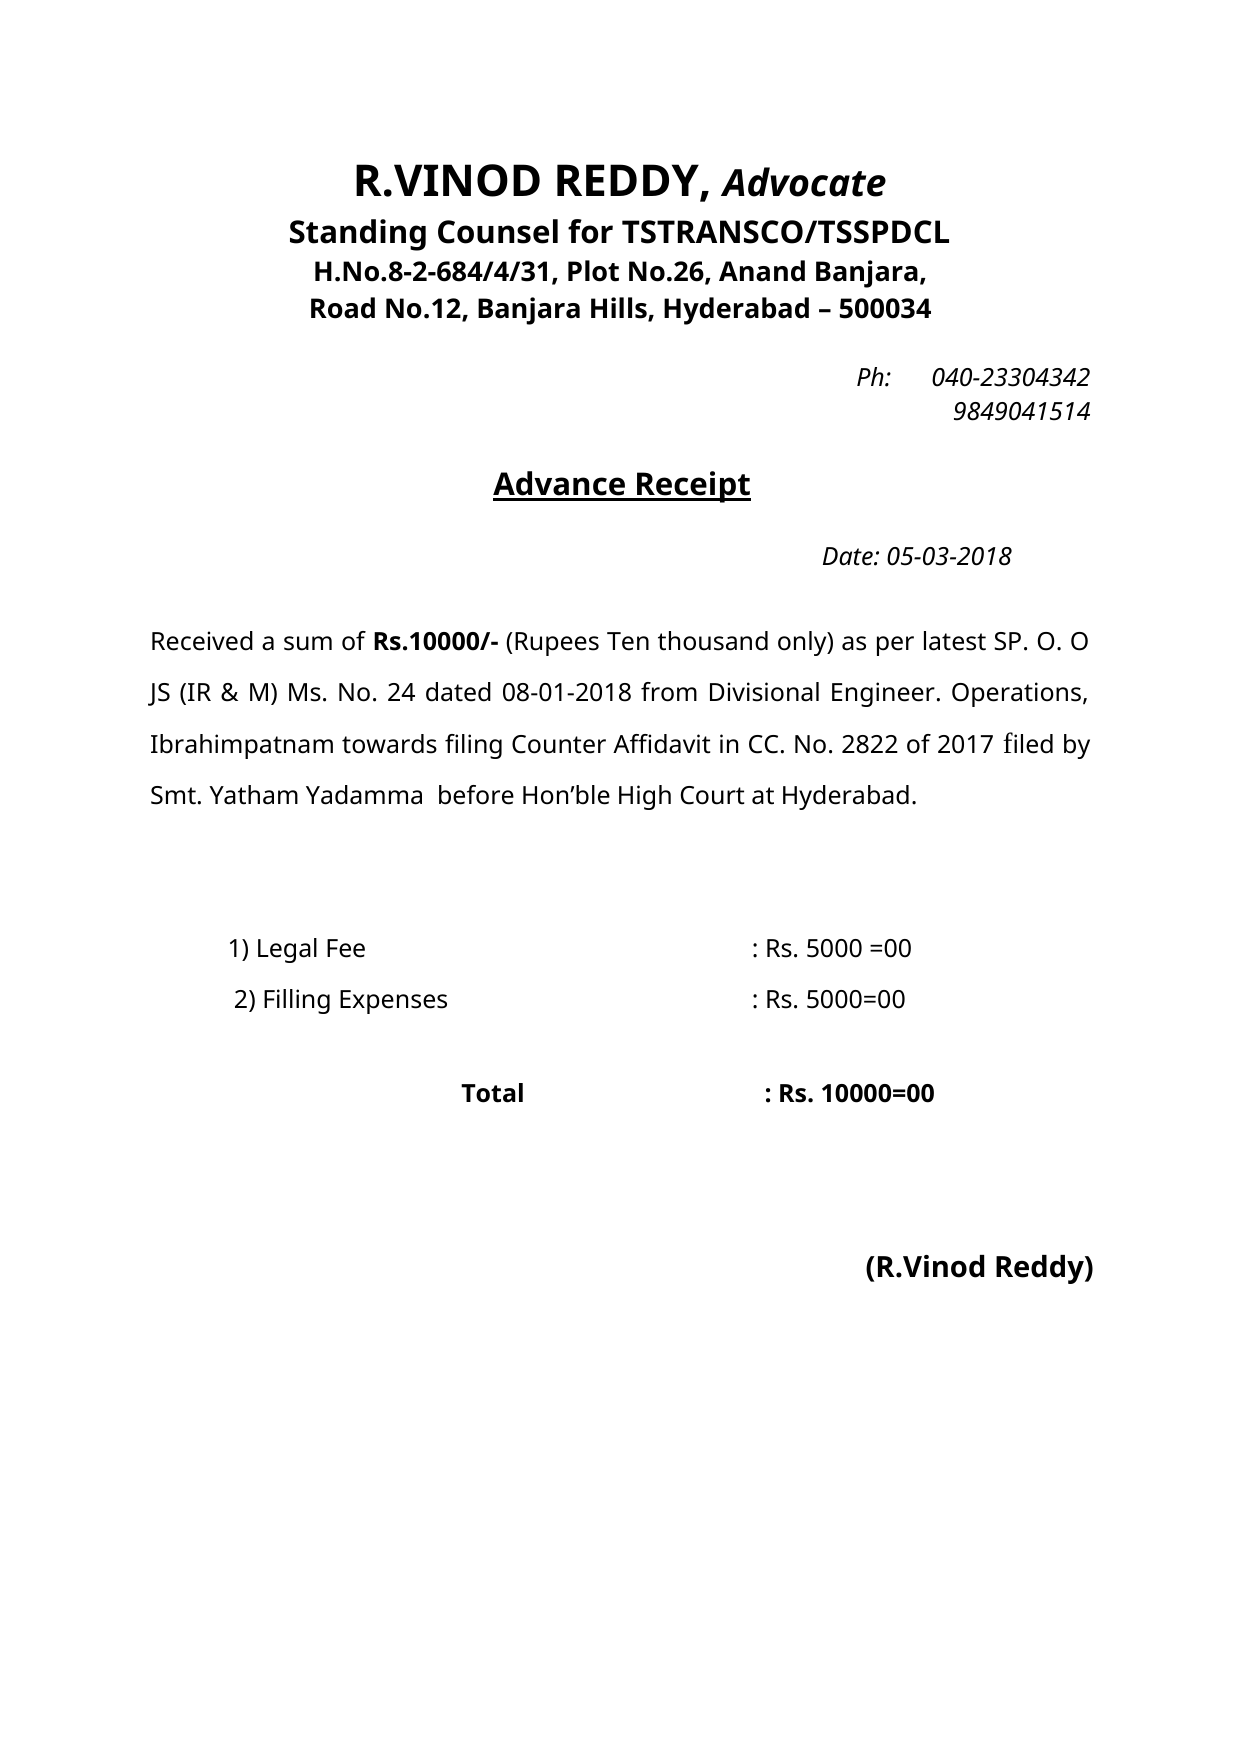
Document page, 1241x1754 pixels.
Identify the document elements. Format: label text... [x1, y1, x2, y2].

text Received a sum of Rs.10000/- (Rupees Ten thousand only) as per latest SP. O. O JS (IR & M) Ms. No. 24 dated 08-01-2018 from Divisional Engineer. Operations, Ibrahimpatnam towards filing Counter Affidavit in CC. No. 2822 of 2017 filed by Smt. Yatham Yadamma before Hon’ble High Court at Hyderabad. [150, 624, 1090, 812]
text H.No.8-2-684/4/31, Plot No.26, Anand Banjara, [150, 252, 1090, 289]
text Road No.12, Banjara Hills, – 500034 [150, 289, 1090, 326]
text Ph: 040-23304342 [150, 360, 1090, 394]
text Advance Receipt [150, 462, 1094, 505]
text Date: 05-03-2018 [227, 539, 1012, 573]
text 1) Legal Fee : Rs. 5000 =00 [227, 931, 975, 965]
text R.VINOD REDDY, Advocate [227, 150, 1012, 209]
text 2) Filling Expenses : Rs. 5000=00 [227, 982, 975, 1016]
text Total : Rs. 10000=00 [227, 1076, 975, 1110]
text Standing Counsel for TSTRANSCO/TSSPDCL [227, 209, 1012, 252]
text (R.Vinod Reddy) [677, 1246, 1094, 1286]
text 9849041514 [150, 394, 1090, 428]
